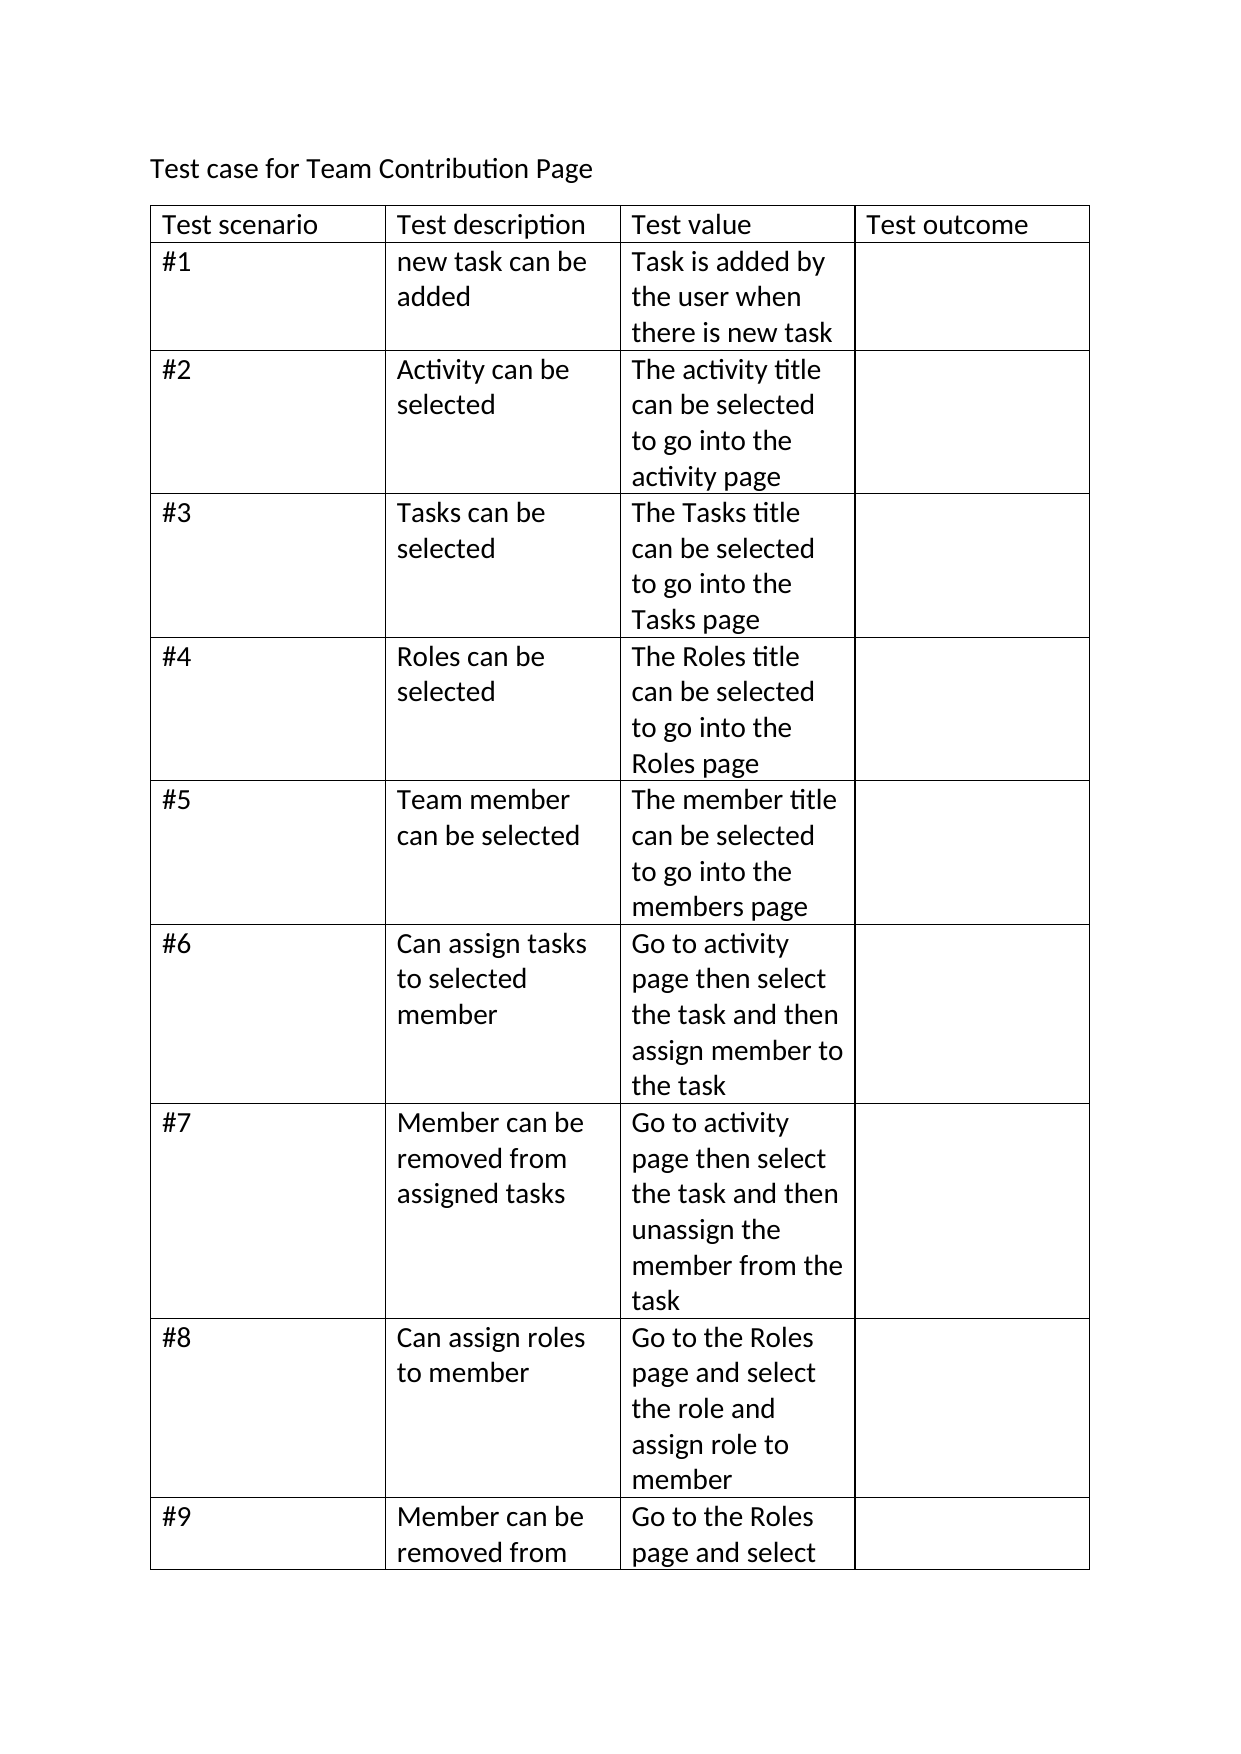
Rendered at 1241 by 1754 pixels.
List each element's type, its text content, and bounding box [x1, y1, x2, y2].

table_cell #8 [151, 1319, 385, 1497]
table_cell Activity can be selected [386, 351, 620, 493]
table_cell The member title can be selected to go into the members page [621, 781, 854, 924]
table_cell Tasks can be selected [386, 494, 620, 637]
table_cell The activity title can be selected to go into the activity page [621, 351, 854, 493]
text Test case for Team Contribution Page [150, 150, 1090, 186]
table_cell #4 [151, 638, 385, 780]
table_cell Roles can be selected [386, 638, 620, 780]
table_cell [856, 638, 1089, 780]
table_cell new task can be added [386, 243, 620, 350]
table_cell #2 [151, 351, 385, 493]
table_cell #7 [151, 1104, 385, 1318]
table_cell [856, 1498, 1089, 1569]
table_cell [856, 243, 1089, 350]
table_cell Can assign tasks to selected member [386, 925, 620, 1103]
table_cell Task is added by the user when there is new task [621, 243, 854, 350]
table_cell Go to the Roles page and select the role and assign role to member [621, 1319, 854, 1497]
table_cell [856, 351, 1089, 493]
table_cell Go to activity page then select the task and then assign member to the task [621, 925, 854, 1103]
table_cell Go to the Roles page and select the role and unassign role to member [621, 1498, 854, 1569]
table_cell The Tasks title can be selected to go into the Tasks page [621, 494, 854, 637]
table_header Test outcome [856, 206, 1089, 242]
table_cell #9 [151, 1498, 385, 1569]
table_cell Member can be removed from assigned tasks [386, 1104, 620, 1318]
table_cell Member can be removed from assigned roles. [386, 1498, 620, 1569]
table_cell [856, 781, 1089, 924]
table_cell [856, 1319, 1089, 1497]
table_cell Can assign roles to member [386, 1319, 620, 1497]
table_cell [856, 925, 1089, 1103]
table_header Test description [386, 206, 620, 242]
table_header Test scenario [151, 206, 385, 242]
table_cell #5 [151, 781, 385, 924]
table_cell #1 [151, 243, 385, 350]
table_cell #6 [151, 925, 385, 1103]
table_cell [856, 494, 1089, 637]
table_cell The Roles title can be selected to go into the Roles page [621, 638, 854, 780]
table_header Test value [621, 206, 854, 242]
table_cell [856, 1104, 1089, 1318]
table_cell #3 [151, 494, 385, 637]
table_cell Team member can be selected [386, 781, 620, 924]
table_cell Go to activity page then select the task and then unassign the member from the task [621, 1104, 854, 1318]
